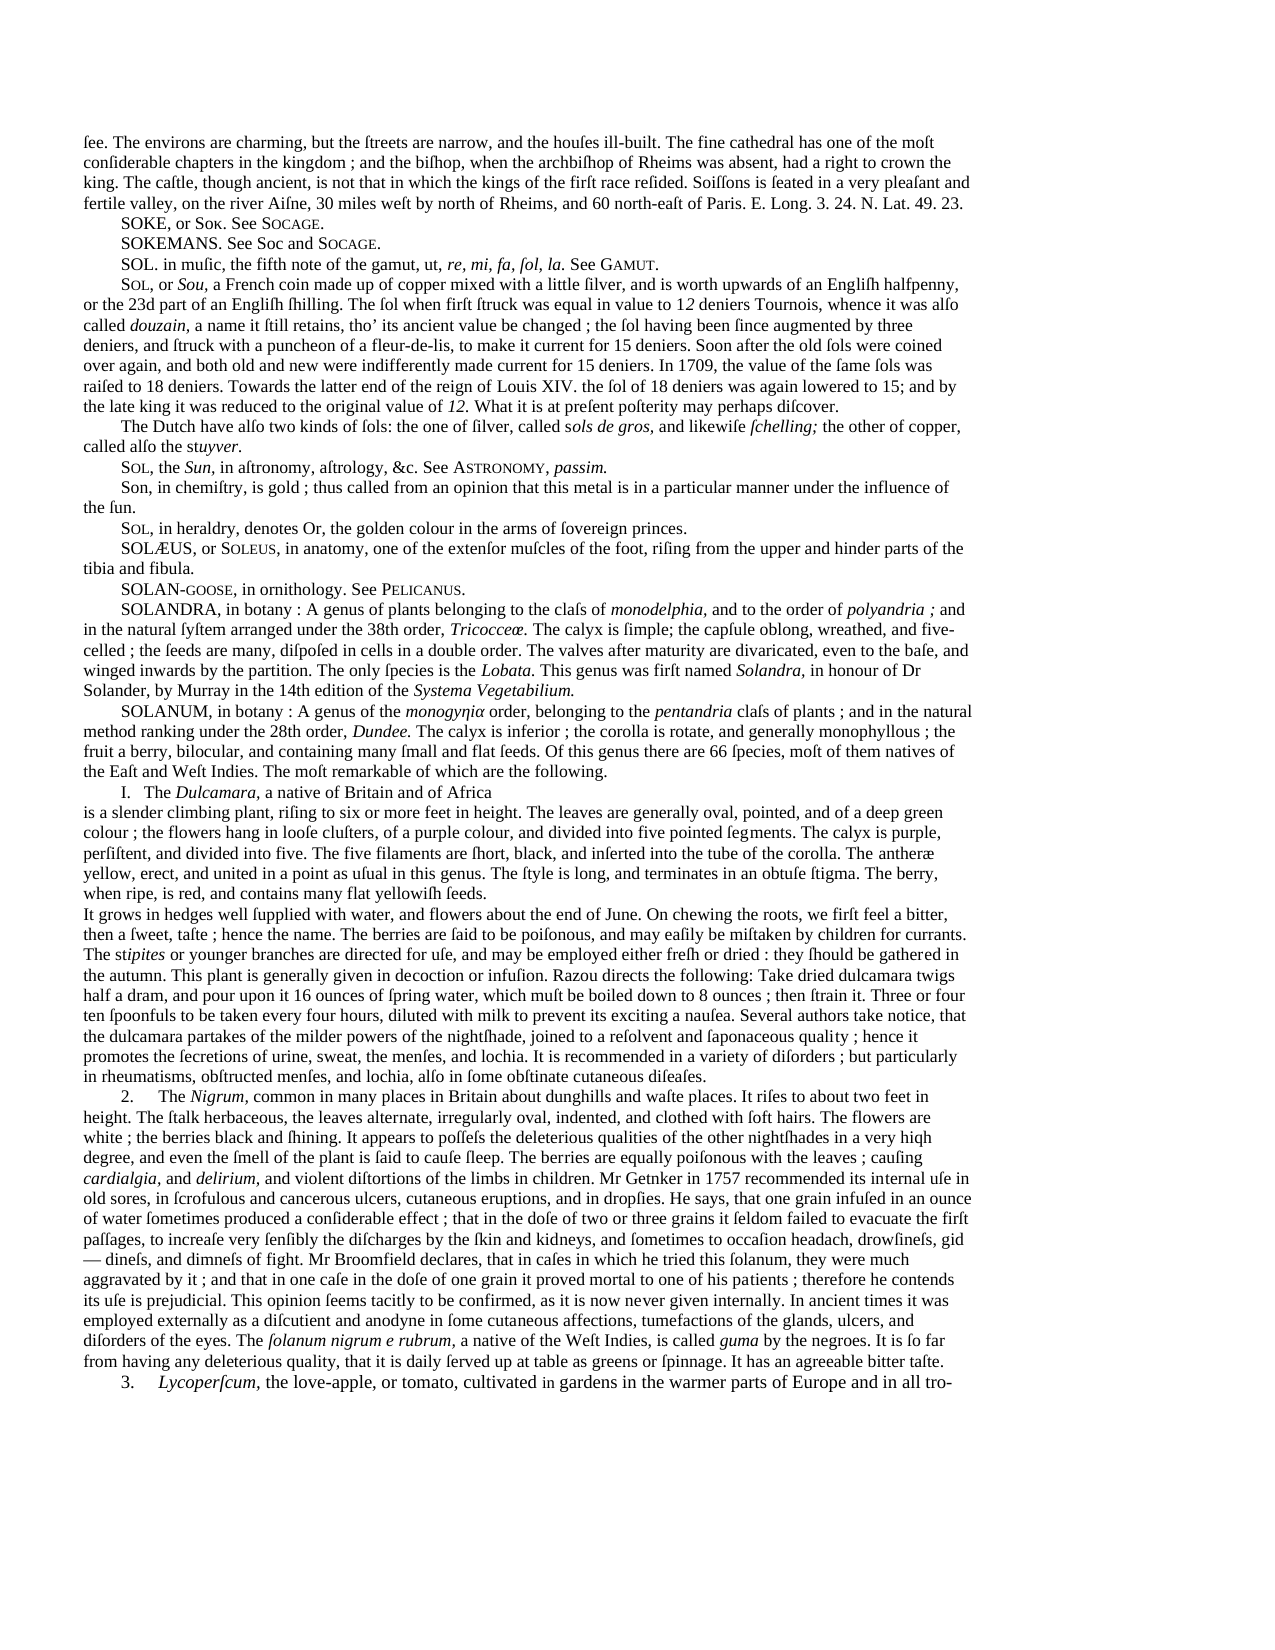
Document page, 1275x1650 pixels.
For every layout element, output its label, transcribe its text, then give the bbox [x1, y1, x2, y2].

text 2. The Nigrum, common in many places in Britain about dunghills and waſte places. It riſes to about two feet in height. The ſtalk herbaceous, the leaves alternate, irregularly oval, indented, and clothed with ſoft hairs. The flowers are white ; the berries black and ſhining. It appears to poſſeſs the deleterious qualities of the other nightſhades in a very hiqh degree, and even the ſmell of the plant is ſaid to cauſe ſleep. The berries are equally poiſonous with the leaves ; cauſing cardialgia, and delirium, and violent diſtortions of the limbs in children. Mr Getnker in 1757 recommended its internal uſe in old sores, in ſcrofulous and cancerous ulcers, cutaneous eruptions, and in dropſies. He says, that one grain infuſed in an ounce of water ſometimes produced a conſiderable effect ; that in the doſe of two or three grains it ſeldom failed to evacuate the firſt paſſages, to increaſe very ſenſibly the diſcharges by the ſkin and kidneys, and ſometimes to occaſion headach, drowſineſs, gid— dineſs, and dimneſs of fight. Mr Broomfield declares, that in caſes in which he tried this ſolanum, they were much aggravated by it ; and that in one caſe in the doſe of one grain it proved mortal to one of his patients ; therefore he contends its uſe is prejudicial. This opinion ſeems tacitly to be confirmed, as it is now never given internally. In ancient times it was employed externally as a diſcutient and anodyne in ſome cutaneous affections, tumefactions of the glands, ulcers, and diſorders of the eyes. The ſolanum nigrum e rubrum, a native of the Weſt Indies, is called guma by the negroes. It is ſo far from having any deleterious quality, that it is daily ſerved up at table as greens or ſpinnage. It has an agreeable bitter taſte. [83, 1086, 973, 1371]
text Sol, in heraldry, denotes Or, the golden colour in the arms of ſovereign princes. [83, 518, 973, 538]
text It grows in hedges well ſupplied with water, and flowers about the end of June. On chewing the roots, we firſt feel a bitter, then a ſweet, taſte ; hence the name. The berries are ſaid to be poiſonous, and may eaſily be miſtaken by children for currants. The stipites or younger branches are directed for uſe, and may be employed either freſh or dried : they ſhould be gathered in the autumn. This plant is generally given in decoction or infuſion. Razou directs the following: Take dried dulcamara twigs half a dram, and pour upon it 16 ounces of ſpring water, which muſt be boiled down to 8 ounces ; then ſtrain it. Three or four ten ſpoonfuls to be taken every four hours, diluted with milk to prevent its exciting a nauſea. Several authors take notice, that the dulcamara partakes of the milder powers of the nightſhade, joined to a reſolvent and ſaponaceous quality ; hence it promotes the ſecretions of urine, sweat, the menſes, and lochia. It is recommended in a variety of diſorders ; but particularly in rheumatisms, obſtructed menſes, and lochia, alſo in ſome obſtinate cutaneous diſeaſes. [83, 903, 973, 1086]
text SOLAN-goose, in ornithology. See Pelicanus. [83, 578, 973, 599]
text SOKEMANS. See Soc and Socage. [83, 233, 973, 253]
text SOLANDRA, in botany : A genus of plants belonging to the claſs of monodelphia, and to the order of polyandria ; and in the natural ſyſtem arranged under the 38th order, Tricocceœ. The calyx is ſimple; the capſule oblong, wreathed, and five-celled ; the ſeeds are many, diſpoſed in cells in a double order. The valves after maturity are divaricated, even to the baſe, and winged inwards by the partition. The only ſpecies is the Lobata. This genus was firſt named Solandra, in honour of Dr Solander, by Murray in the 14th edition of the Systema Vegetabilium. [83, 599, 973, 700]
text Son, in chemiſtry, is gold ; thus called from an opinion that this metal is in a particular manner under the influence of the ſun. [83, 477, 973, 518]
text SOL. in muſic, the fifth note of the gamut, ut, re, mi, fa, ſol, la. See Gamut. [83, 253, 973, 274]
text Sol, or Sou, a French coin made up of copper mixed with a little ſilver, and is worth upwards of an Engliſh halfpenny, or the 23d part of an Engliſh ſhilling. The ſol when firſt ſtruck was equal in value to 12 deniers Tournois, whence it was alſo called douzain, a name it ſtill retains, tho’ its ancient value be changed ; the ſol having been ſince augmented by three deniers, and ſtruck with a puncheon of a fleur-de-lis, to make it current for 15 deniers. Soon after the old ſols were coined over again, and both old and new were indifferently made current for 15 deniers. In 1709, the value of the ſame ſols was raiſed to 18 deniers. Towards the latter end of the reign of Louis XIV. the ſol of 18 deniers was again lowered to 15; and by the late king it was reduced to the original value of 12. What it is at preſent poſterity may perhaps diſcover. [83, 274, 973, 416]
text I. The Dulcamara, a native of Britain and of Africa [83, 782, 973, 802]
text SOKE, or Soκ. See Socage. [83, 213, 973, 233]
text ſee. The environs are charming, but the ſtreets are narrow, and the houſes ill-built. The fine cathedral has one of the moſt conſiderable chapters in the kingdom ; and the biſhop, when the archbiſhop of Rheims was absent, had a right to crown the king. The caſtle, though ancient, is not that in which the kings of the firſt race reſided. Soiſſons is ſeated in a very pleaſant and fertile valley, on the river Aiſne, 30 miles weſt by north of Rheims, and 60 north-eaſt of Paris. E. Long. 3. 24. N. Lat. 49. 23. [83, 132, 973, 213]
text SOLANUM, in botany : A genus of the monogyηiα order, belonging to the pentandria claſs of plants ; and in the natural method ranking under the 28th order, Dundee. The calyx is inferior ; the corolla is rotate, and generally monophyllous ; the fruit a berry, bilocular, and containing many ſmall and flat ſeeds. Of this genus there are 66 ſpecies, moſt of them natives of the Eaſt and Weſt Indies. The moſt remarkable of which are the following. [83, 700, 973, 782]
text The Dutch have alſo two kinds of ſols: the one of ſilver, called sols de gros, and likewiſe ſchelling; the other of copper, called alſo the stuyver. [83, 416, 973, 457]
text 3. Lycoperſcum, the love-apple, or tomato, cultivated in gardens in the warmer parts of Europe and in all tro- [83, 1371, 973, 1392]
text is a slender climbing plant, riſing to six or more feet in height. The leaves are generally oval, pointed, and of a deep green colour ; the flowers hang in looſe cluſters, of a purple colour, and divided into five pointed ſegments. The calyx is purple, perſiſtent, and divided into five. The five filaments are ſhort, black, and inſerted into the tube of the corolla. The antheræ yellow, erect, and united in a point as uſual in this genus. The ſtyle is long, and terminates in an obtuſe ſtigma. The berry, when ripe, is red, and contains many flat yellowiſh ſeeds. [83, 802, 973, 903]
text Sol, the Sun, in aſtronomy, aſtrology, &c. See Astronomy, passim. [83, 457, 973, 477]
text SOLÆUS, or Soleus, in anatomy, one of the extenſor muſcles of the foot, riſing from the upper and hinder parts of the tibia and fibula. [83, 538, 973, 578]
